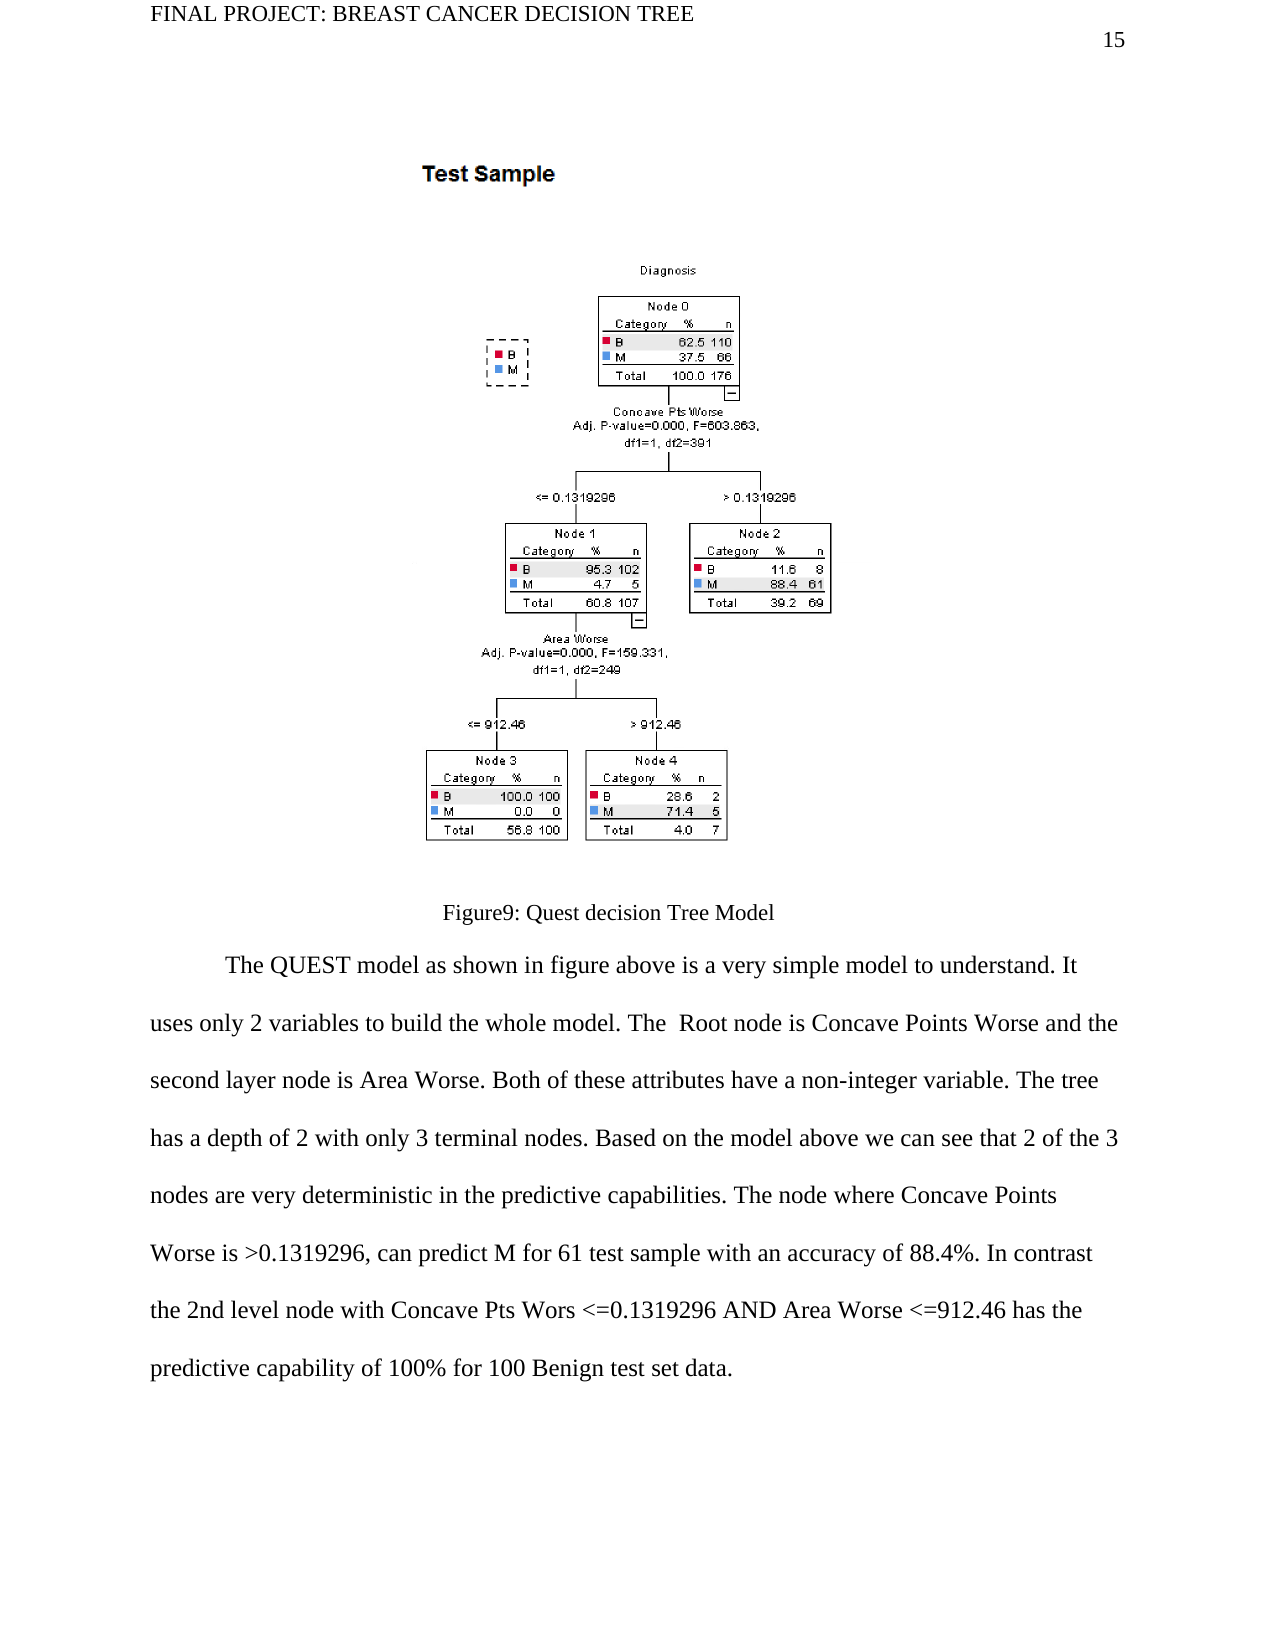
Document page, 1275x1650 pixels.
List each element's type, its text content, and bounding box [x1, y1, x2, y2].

text Figure9: Quest decision Tree Model [94, 899, 1125, 926]
picture [397, 150, 872, 875]
text The QUEST model as shown in figure above is a very simple model to understand. It uses only 2 variables to build the whole model. The Root node is Concave Points Worse and the second layer node is Area Worse. Both of these attributes have a non-integer variable. The tree has a depth of 2 with only 3 terminal nodes. Based on the model above we can see that 2 of the 3 nodes are very deterministic in the predictive capabilities. The node where Concave Points Worse is >0.1319296, can predict M for 61 test sample with an accuracy of 88.4%. In contrast the 2nd level node with Concave Pts Wors <=0.1319296 AND Area Worse <=912.46 has the predictive capability of 100% for 100 Benign test set data. [150, 950, 1125, 1382]
